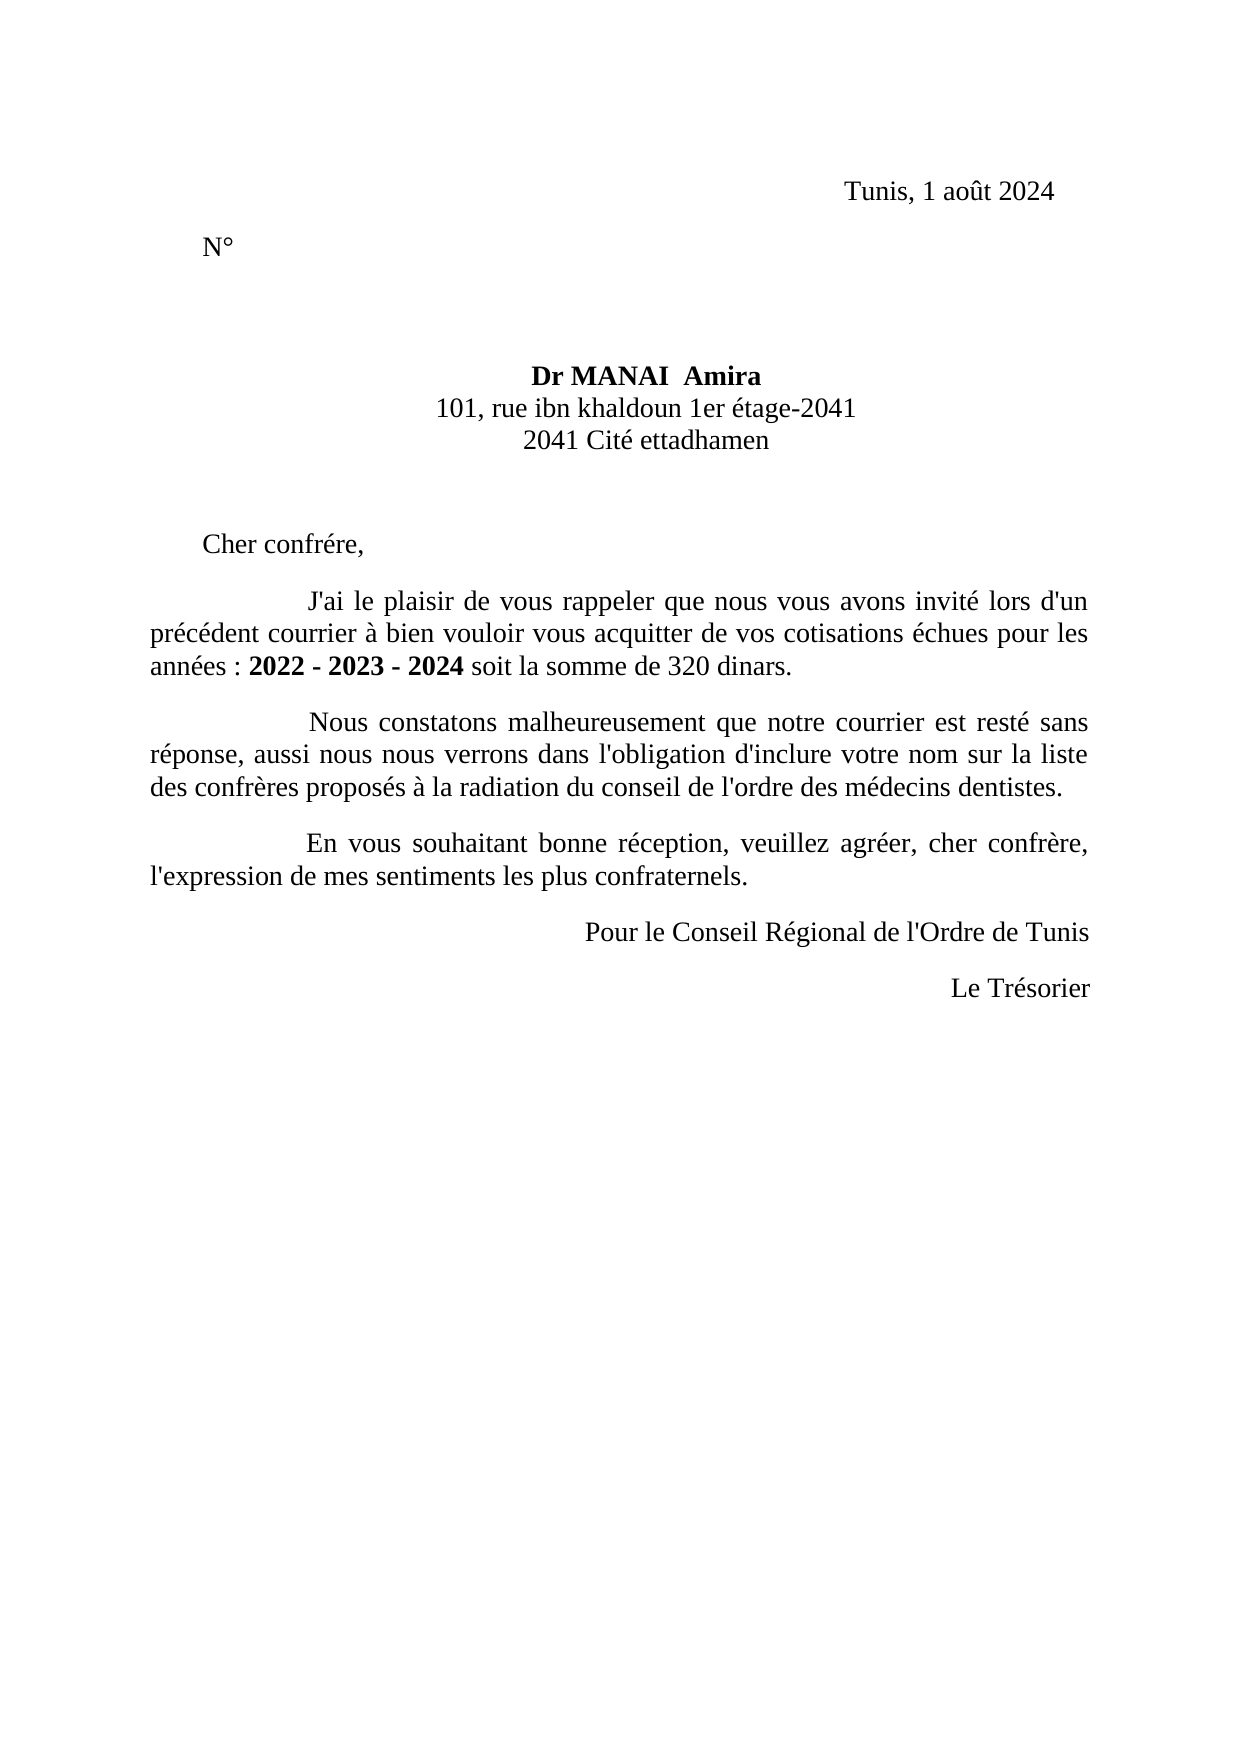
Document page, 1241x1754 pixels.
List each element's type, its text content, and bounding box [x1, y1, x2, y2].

text Tunis, 1 août 2024 [150, 174, 1090, 206]
text Nous constatons malheureusement que notre courrier est resté sans réponse, aussi nous nous verrons dans l'obligation d'inclure votre nom sur la liste des confrères proposés à la radiation du conseil de l'ordre des médecins dentistes. [150, 705, 1090, 802]
text Dr MANAI Amira 101, rue ibn khaldoun 1er étage-2041 2041 Cité ettadhamen [150, 358, 1090, 456]
text Le Trésorier [150, 971, 1090, 1004]
text J'ai le plaisir de vous rappeler que nous vous avons invité lors d'un précédent courrier à bien vouloir vous acquitter de vos cotisations échues pour les années : 2022 - 2023 - 2024 soit la somme de 320 dinars. [150, 584, 1090, 681]
text Cher confrére, [150, 528, 1090, 560]
text Pour le Conseil Régional de l'Ordre de Tunis [150, 915, 1090, 947]
text N° [150, 230, 1090, 287]
text En vous souhaitant bonne réception, veuillez agréer, cher confrère, l'expression de mes sentiments les plus confraternels. [150, 826, 1090, 891]
